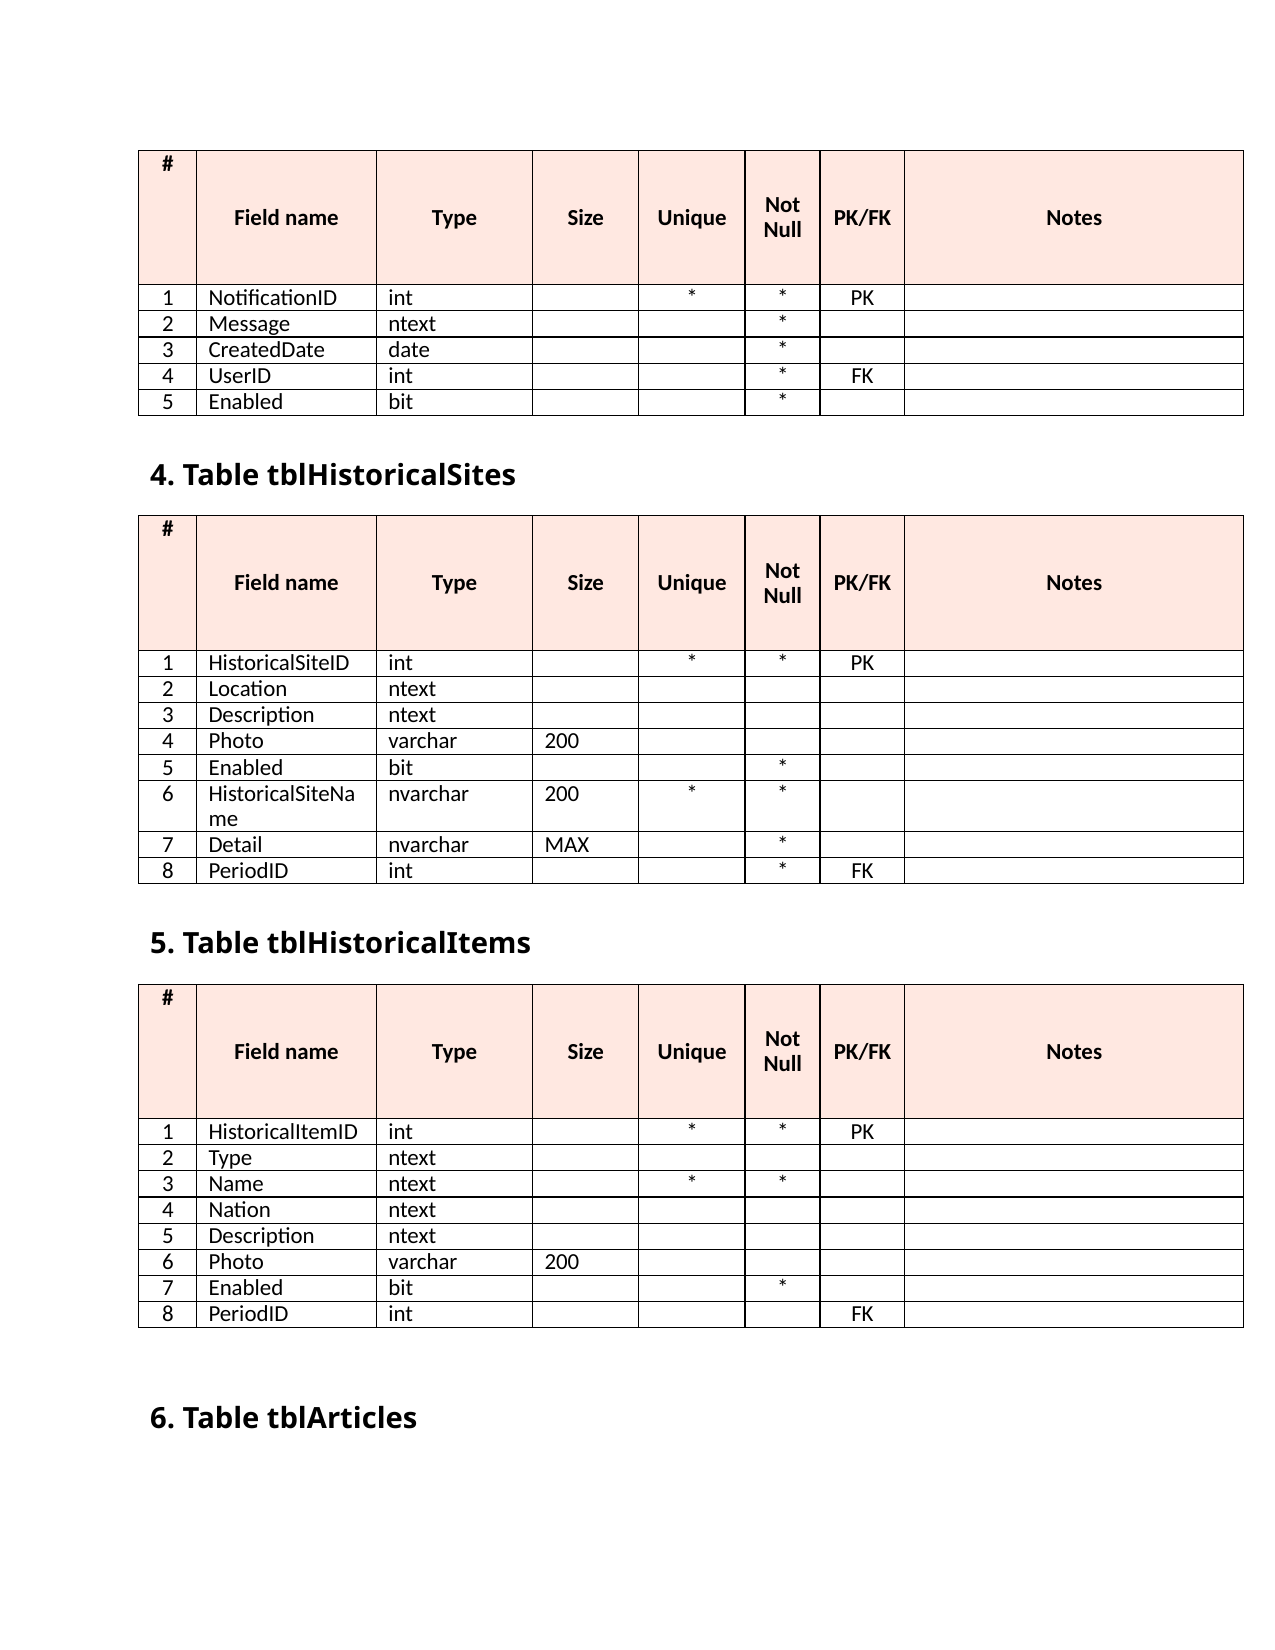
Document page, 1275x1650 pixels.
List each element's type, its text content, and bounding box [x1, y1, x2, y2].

table_header Not Null [746, 516, 819, 650]
table_cell [905, 1171, 1243, 1196]
table_cell [905, 390, 1243, 414]
table_cell nvarchar [377, 832, 532, 857]
table_cell PeriodID [197, 1302, 376, 1327]
table_cell * [746, 781, 819, 831]
table_cell [639, 677, 744, 702]
table_cell [533, 1198, 638, 1222]
table_cell PK [821, 1119, 904, 1144]
table_cell FK [821, 364, 904, 388]
table_cell Enabled [197, 390, 376, 414]
table_cell 3 [139, 1171, 196, 1196]
table_cell [639, 1145, 744, 1170]
table_cell Enabled [197, 1276, 376, 1301]
table_cell [639, 729, 744, 754]
table_cell [533, 1224, 638, 1248]
table_cell [639, 1302, 744, 1327]
table_cell bit [377, 1276, 532, 1301]
table_header PK/FK [821, 151, 904, 284]
table_cell [821, 1145, 904, 1170]
table_cell HistoricalItemID [197, 1119, 376, 1144]
table_cell * [639, 285, 744, 310]
table_cell [905, 755, 1243, 780]
table_cell 200 [533, 729, 638, 754]
table_cell bit [377, 755, 532, 780]
table_cell [905, 703, 1243, 728]
table_cell [533, 390, 638, 414]
text 6. Table tblArticles [150, 1407, 1125, 1434]
table_cell [746, 1224, 819, 1248]
table_cell [533, 703, 638, 728]
table_header Type [377, 985, 532, 1118]
table_cell [639, 390, 744, 414]
table_cell [533, 1145, 638, 1170]
table_cell * [746, 338, 819, 362]
table_cell [533, 364, 638, 388]
table_cell [821, 390, 904, 414]
table_cell [821, 677, 904, 702]
table_cell [639, 755, 744, 780]
table_cell [746, 1145, 819, 1170]
table_cell * [746, 1119, 819, 1144]
table_header Field name [197, 985, 376, 1118]
text 4. Table tblHistoricalSites [150, 463, 1125, 490]
table_cell [905, 1276, 1243, 1301]
text 5. Table tblHistoricalItems [150, 932, 1125, 959]
table_cell [639, 311, 744, 336]
table_cell [821, 755, 904, 780]
table_cell 8 [139, 1302, 196, 1327]
table_cell [821, 703, 904, 728]
table_cell ntext [377, 677, 532, 702]
table_cell int [377, 285, 532, 310]
table_cell [821, 1198, 904, 1222]
table_header Type [377, 151, 532, 284]
table_cell [746, 677, 819, 702]
table_header Size [533, 985, 638, 1118]
table_cell 4 [139, 1198, 196, 1222]
table_cell [821, 1276, 904, 1301]
table_cell * [746, 311, 819, 336]
table_cell bit [377, 390, 532, 414]
table_cell * [746, 364, 819, 388]
table_cell [533, 677, 638, 702]
table_cell [905, 651, 1243, 676]
table_cell int [377, 1302, 532, 1327]
table_cell [533, 858, 638, 883]
table_cell int [377, 858, 532, 883]
table_cell Description [197, 703, 376, 728]
table_cell [821, 1171, 904, 1196]
table_cell Message [197, 311, 376, 336]
table_cell 5 [139, 755, 196, 780]
table_cell [905, 1198, 1243, 1222]
table_cell 6 [139, 781, 196, 831]
table_cell PeriodID [197, 858, 376, 883]
table_header Unique [639, 516, 744, 650]
table_cell FK [821, 1302, 904, 1327]
table_cell [639, 338, 744, 362]
table_header # [139, 516, 196, 650]
table_cell * [746, 832, 819, 857]
table_cell 200 [533, 781, 638, 831]
table_cell 7 [139, 832, 196, 857]
table_cell [533, 338, 638, 362]
table_cell Name [197, 1171, 376, 1196]
table_cell [905, 311, 1243, 336]
table_cell 2 [139, 1145, 196, 1170]
table_cell * [639, 781, 744, 831]
table_cell [533, 651, 638, 676]
table_cell [533, 755, 638, 780]
table_cell 7 [139, 1276, 196, 1301]
table_cell [639, 858, 744, 883]
table_cell [746, 703, 819, 728]
table_cell int [377, 364, 532, 388]
table_header Unique [639, 151, 744, 284]
table_header Not Null [746, 151, 819, 284]
table_cell ntext [377, 1198, 532, 1222]
table_cell varchar [377, 729, 532, 754]
table_cell 5 [139, 1224, 196, 1248]
table_cell [639, 703, 744, 728]
table_header Size [533, 516, 638, 650]
table_header Size [533, 151, 638, 284]
table_cell [821, 729, 904, 754]
table_cell varchar [377, 1250, 532, 1274]
table_cell MAX [533, 832, 638, 857]
table_cell [639, 832, 744, 857]
table_cell [533, 1302, 638, 1327]
table_cell [533, 311, 638, 336]
table_cell ntext [377, 1224, 532, 1248]
table_cell * [746, 390, 819, 414]
table_cell PK [821, 285, 904, 310]
table_cell [905, 677, 1243, 702]
table_cell Detail [197, 832, 376, 857]
table_cell [639, 1276, 744, 1301]
table_header PK/FK [821, 985, 904, 1118]
table_cell [905, 832, 1243, 857]
table_header Notes [905, 151, 1243, 284]
table_cell [905, 364, 1243, 388]
table_header Unique [639, 985, 744, 1118]
table_cell PK [821, 651, 904, 676]
table_cell [639, 1198, 744, 1222]
table_cell [533, 1119, 638, 1144]
table_cell [746, 1250, 819, 1274]
table_cell [905, 338, 1243, 362]
table_cell [821, 781, 904, 831]
table_cell * [746, 858, 819, 883]
table_cell 1 [139, 1119, 196, 1144]
table_cell 3 [139, 703, 196, 728]
table_cell 200 [533, 1250, 638, 1274]
table_cell [639, 1224, 744, 1248]
table_cell 1 [139, 651, 196, 676]
table_cell Photo [197, 1250, 376, 1274]
table_cell [746, 1198, 819, 1222]
table_cell 2 [139, 311, 196, 336]
table_header Not Null [746, 985, 819, 1118]
table_cell [533, 1276, 638, 1301]
table_cell [639, 1250, 744, 1274]
table_header # [139, 985, 196, 1118]
table_cell nvarchar [377, 781, 532, 831]
table_header Notes [905, 516, 1243, 650]
table_cell Description [197, 1224, 376, 1248]
table_cell [905, 858, 1243, 883]
table_cell [905, 1250, 1243, 1274]
table_cell * [639, 1119, 744, 1144]
table_cell 8 [139, 858, 196, 883]
table_cell Photo [197, 729, 376, 754]
table_header # [139, 151, 196, 284]
table_cell FK [821, 858, 904, 883]
table_cell [905, 1145, 1243, 1170]
table_cell [905, 285, 1243, 310]
table_header Field name [197, 151, 376, 284]
table_cell * [746, 651, 819, 676]
table_cell int [377, 1119, 532, 1144]
table_cell [905, 729, 1243, 754]
table_cell [533, 1171, 638, 1196]
table_cell [746, 729, 819, 754]
table_cell * [746, 755, 819, 780]
table_cell 5 [139, 390, 196, 414]
table_cell int [377, 651, 532, 676]
table_cell * [746, 285, 819, 310]
table_cell [905, 1224, 1243, 1248]
table_cell 4 [139, 364, 196, 388]
table_cell ntext [377, 311, 532, 336]
table_cell [905, 1302, 1243, 1327]
table_cell ntext [377, 703, 532, 728]
table_cell [821, 832, 904, 857]
table_cell 2 [139, 677, 196, 702]
table_header Type [377, 516, 532, 650]
table_cell Nation [197, 1198, 376, 1222]
table_cell [639, 364, 744, 388]
table_header PK/FK [821, 516, 904, 650]
table_cell HistoricalSiteID [197, 651, 376, 676]
table_cell [905, 1119, 1243, 1144]
table_cell [746, 1302, 819, 1327]
table_cell [533, 285, 638, 310]
table_cell * [746, 1276, 819, 1301]
table_cell Type [197, 1145, 376, 1170]
table_cell ntext [377, 1171, 532, 1196]
table_header Notes [905, 985, 1243, 1118]
table_cell * [639, 651, 744, 676]
table_cell 1 [139, 285, 196, 310]
table_cell date [377, 338, 532, 362]
table_cell NotificationID [197, 285, 376, 310]
table_cell 4 [139, 729, 196, 754]
table_cell CreatedDate [197, 338, 376, 362]
table_cell Location [197, 677, 376, 702]
table_cell ntext [377, 1145, 532, 1170]
table_cell [821, 311, 904, 336]
table_cell UserID [197, 364, 376, 388]
table_cell 3 [139, 338, 196, 362]
table_cell [821, 1250, 904, 1274]
table_cell * [639, 1171, 744, 1196]
table_header Field name [197, 516, 376, 650]
table_cell [905, 781, 1243, 831]
table_cell * [746, 1171, 819, 1196]
table_cell [821, 338, 904, 362]
table_cell HistoricalSiteName [197, 781, 376, 831]
table_cell [821, 1224, 904, 1248]
table_cell Enabled [197, 755, 376, 780]
table_cell 6 [139, 1250, 196, 1274]
